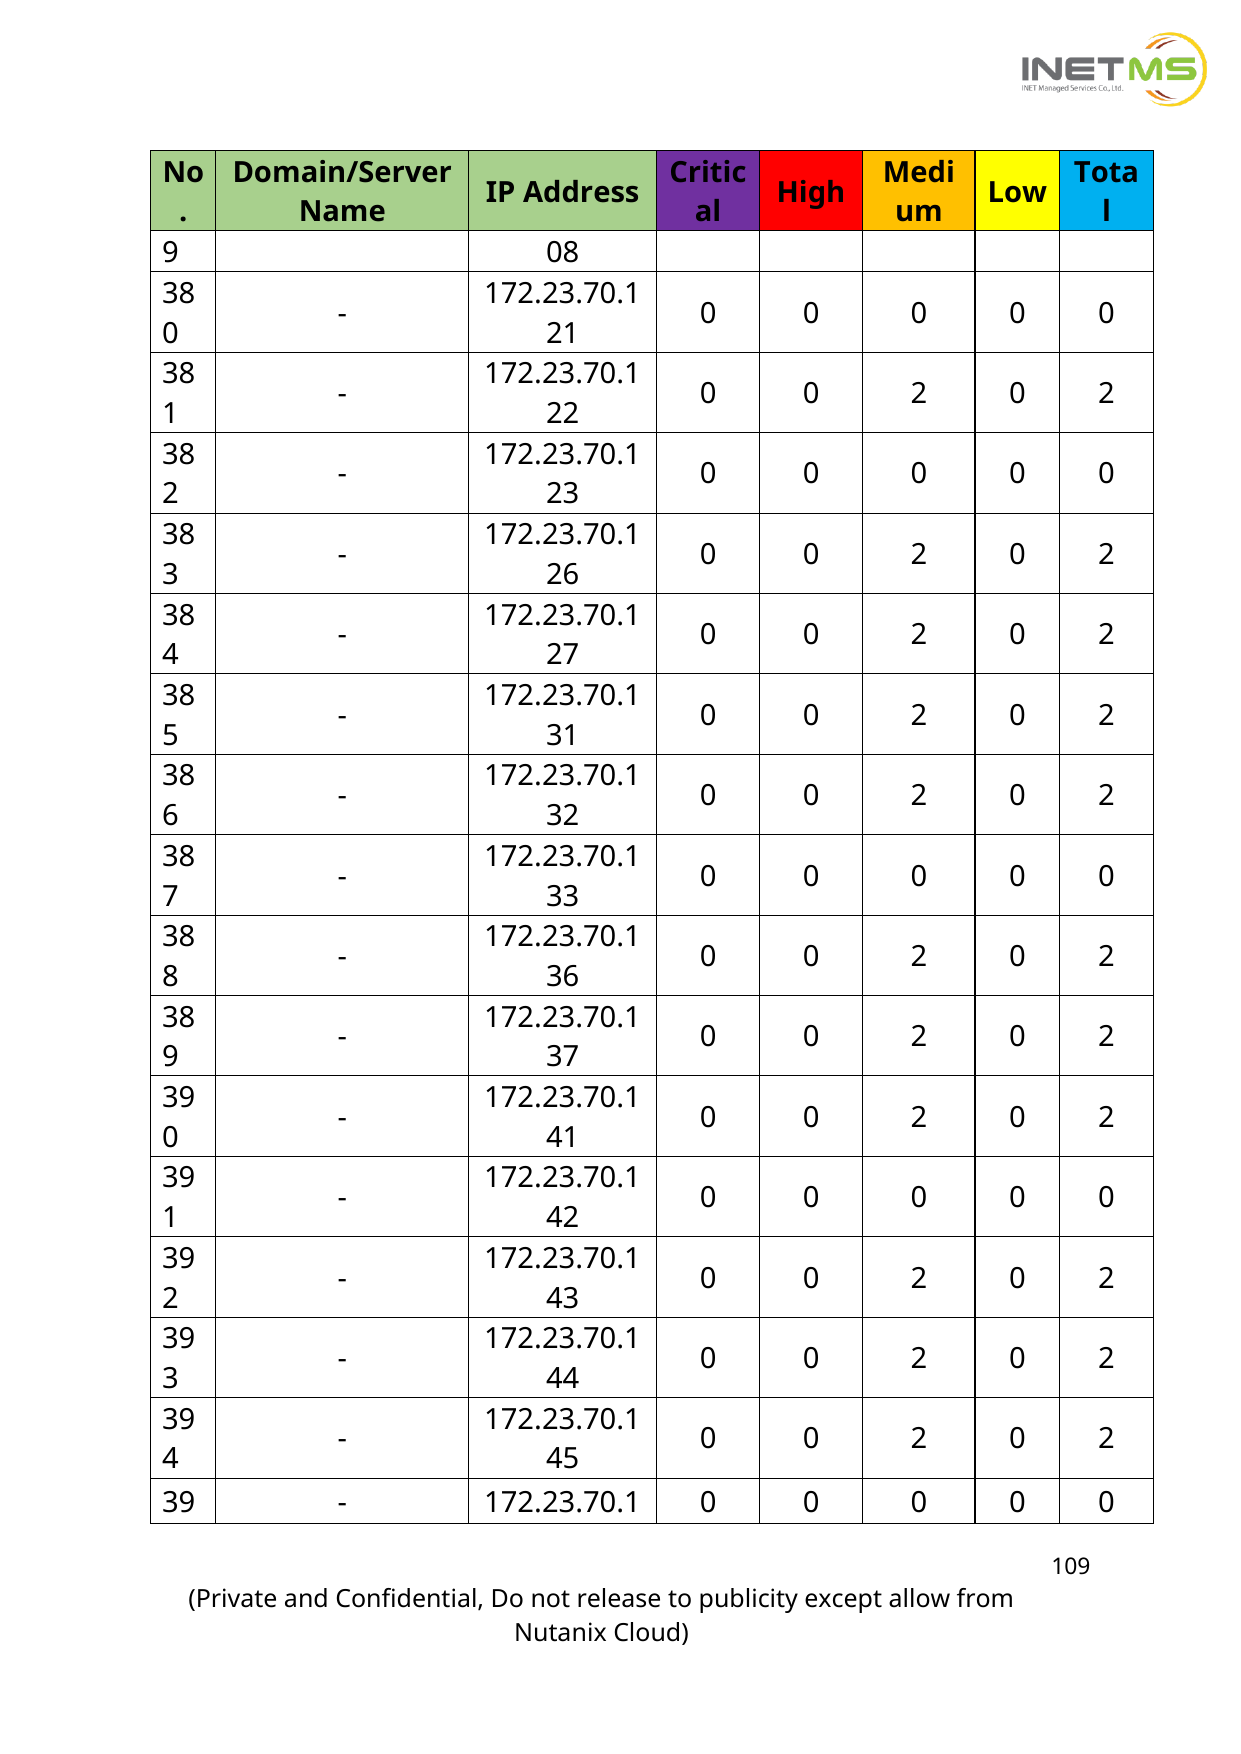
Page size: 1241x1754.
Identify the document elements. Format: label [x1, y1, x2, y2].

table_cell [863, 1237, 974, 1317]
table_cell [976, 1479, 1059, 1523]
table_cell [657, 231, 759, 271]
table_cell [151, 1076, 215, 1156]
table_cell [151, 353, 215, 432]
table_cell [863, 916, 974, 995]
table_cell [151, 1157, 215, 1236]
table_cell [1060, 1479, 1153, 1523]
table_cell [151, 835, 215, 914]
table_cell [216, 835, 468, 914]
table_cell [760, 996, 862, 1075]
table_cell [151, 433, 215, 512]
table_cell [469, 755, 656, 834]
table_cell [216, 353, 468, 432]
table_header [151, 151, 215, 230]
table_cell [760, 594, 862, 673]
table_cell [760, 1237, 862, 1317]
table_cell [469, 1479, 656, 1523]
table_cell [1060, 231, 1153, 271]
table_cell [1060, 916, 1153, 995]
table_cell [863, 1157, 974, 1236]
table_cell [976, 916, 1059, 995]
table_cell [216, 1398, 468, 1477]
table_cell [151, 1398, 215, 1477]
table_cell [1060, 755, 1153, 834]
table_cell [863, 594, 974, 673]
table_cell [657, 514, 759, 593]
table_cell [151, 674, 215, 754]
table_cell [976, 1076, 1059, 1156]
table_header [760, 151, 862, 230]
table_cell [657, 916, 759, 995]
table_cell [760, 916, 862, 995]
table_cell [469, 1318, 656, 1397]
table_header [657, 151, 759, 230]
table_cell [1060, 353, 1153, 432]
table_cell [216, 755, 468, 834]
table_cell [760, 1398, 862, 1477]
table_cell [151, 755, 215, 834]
picture [1012, 29, 1211, 114]
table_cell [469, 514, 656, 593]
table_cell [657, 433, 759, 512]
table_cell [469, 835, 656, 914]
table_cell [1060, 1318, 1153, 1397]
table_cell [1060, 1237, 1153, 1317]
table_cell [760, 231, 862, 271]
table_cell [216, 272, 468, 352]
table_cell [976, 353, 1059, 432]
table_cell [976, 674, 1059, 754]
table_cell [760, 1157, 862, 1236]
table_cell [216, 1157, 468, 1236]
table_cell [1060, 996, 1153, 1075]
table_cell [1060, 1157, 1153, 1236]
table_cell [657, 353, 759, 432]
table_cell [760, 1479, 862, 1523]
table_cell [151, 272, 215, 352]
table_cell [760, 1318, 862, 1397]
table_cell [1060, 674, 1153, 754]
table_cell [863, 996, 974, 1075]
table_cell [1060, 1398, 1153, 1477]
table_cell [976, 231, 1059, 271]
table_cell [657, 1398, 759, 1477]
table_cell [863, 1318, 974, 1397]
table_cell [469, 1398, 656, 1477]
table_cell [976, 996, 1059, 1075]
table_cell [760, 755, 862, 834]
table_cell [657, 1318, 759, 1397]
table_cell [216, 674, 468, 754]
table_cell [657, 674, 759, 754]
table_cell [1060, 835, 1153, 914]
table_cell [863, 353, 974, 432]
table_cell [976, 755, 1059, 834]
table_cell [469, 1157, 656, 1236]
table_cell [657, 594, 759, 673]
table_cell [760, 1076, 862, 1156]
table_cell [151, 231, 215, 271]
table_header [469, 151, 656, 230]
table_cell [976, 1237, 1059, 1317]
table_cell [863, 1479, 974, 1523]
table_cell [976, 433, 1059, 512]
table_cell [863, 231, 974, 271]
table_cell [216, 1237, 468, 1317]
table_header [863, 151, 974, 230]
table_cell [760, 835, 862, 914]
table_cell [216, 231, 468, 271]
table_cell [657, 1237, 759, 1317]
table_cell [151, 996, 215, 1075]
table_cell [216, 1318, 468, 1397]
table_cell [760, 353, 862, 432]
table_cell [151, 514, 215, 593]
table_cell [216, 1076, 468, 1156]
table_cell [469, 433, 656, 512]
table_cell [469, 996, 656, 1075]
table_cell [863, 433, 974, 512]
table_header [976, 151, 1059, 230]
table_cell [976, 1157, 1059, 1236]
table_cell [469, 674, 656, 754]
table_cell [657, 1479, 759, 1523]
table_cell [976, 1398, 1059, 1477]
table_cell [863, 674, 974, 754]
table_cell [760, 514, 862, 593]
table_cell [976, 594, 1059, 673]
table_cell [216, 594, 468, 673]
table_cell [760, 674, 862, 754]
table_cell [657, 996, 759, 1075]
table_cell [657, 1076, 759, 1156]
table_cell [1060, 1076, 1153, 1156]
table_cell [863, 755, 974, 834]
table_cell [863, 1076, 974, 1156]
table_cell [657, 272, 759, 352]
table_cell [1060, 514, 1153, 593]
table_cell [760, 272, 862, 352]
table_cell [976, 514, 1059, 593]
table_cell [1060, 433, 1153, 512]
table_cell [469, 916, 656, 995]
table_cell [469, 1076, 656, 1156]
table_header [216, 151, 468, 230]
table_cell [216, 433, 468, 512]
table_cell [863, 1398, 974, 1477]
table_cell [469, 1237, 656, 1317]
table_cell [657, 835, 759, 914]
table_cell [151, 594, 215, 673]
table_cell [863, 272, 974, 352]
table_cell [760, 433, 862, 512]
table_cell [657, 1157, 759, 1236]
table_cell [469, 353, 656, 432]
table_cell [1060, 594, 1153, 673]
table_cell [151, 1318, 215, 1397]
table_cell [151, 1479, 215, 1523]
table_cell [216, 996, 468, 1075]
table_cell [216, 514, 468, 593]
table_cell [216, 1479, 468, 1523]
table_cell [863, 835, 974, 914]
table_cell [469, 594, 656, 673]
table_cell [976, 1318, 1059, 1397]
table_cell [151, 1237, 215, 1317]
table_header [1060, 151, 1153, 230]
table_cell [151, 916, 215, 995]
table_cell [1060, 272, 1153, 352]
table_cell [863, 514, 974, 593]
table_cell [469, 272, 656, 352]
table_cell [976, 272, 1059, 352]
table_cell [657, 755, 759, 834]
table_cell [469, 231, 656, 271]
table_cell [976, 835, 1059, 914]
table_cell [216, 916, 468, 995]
